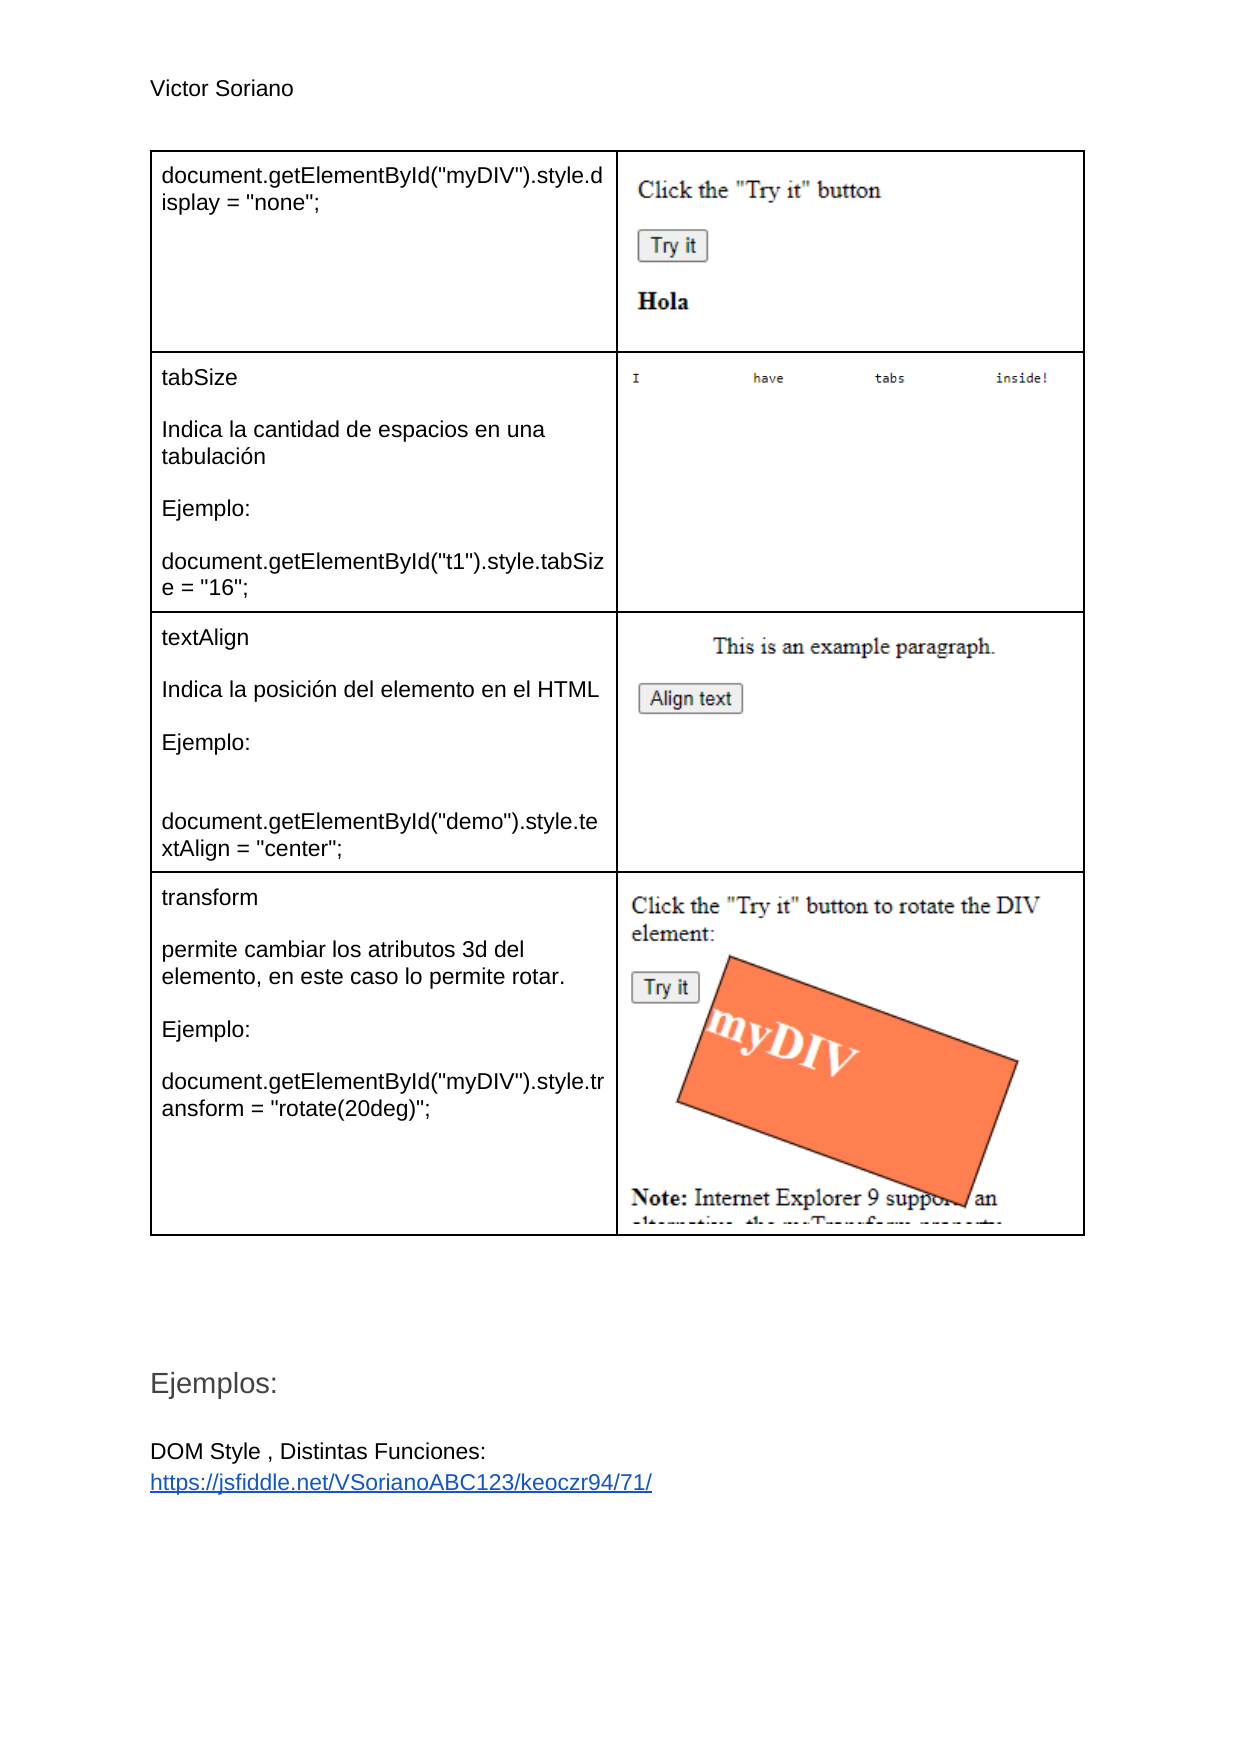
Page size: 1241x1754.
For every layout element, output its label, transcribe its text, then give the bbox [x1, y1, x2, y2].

table_cell [618, 873, 1083, 1234]
picture [627, 883, 1073, 1224]
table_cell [152, 152, 616, 351]
picture [627, 363, 1073, 399]
text DOM Style , Distintas Funciones: [150, 1438, 1090, 1465]
table_cell tabSize Indica la cantidad de espacios en una tabulación Ejemplo: document.getElementById("t1").style.tabSize = "16"; [152, 353, 616, 611]
table_cell transform permite cambiar los atributos 3d del elemento, en este caso lo permite rotar. Ejemplo: document.getElementById("myDIV").style.transform = "rotate(20deg)"; [152, 873, 616, 1234]
table_cell [618, 353, 1083, 611]
picture [627, 623, 1073, 726]
picture [627, 162, 885, 341]
table_cell textAlign Indica la posición del elemento en el HTML Ejemplo: document.getElementById("demo").style.textAlign = "center"; [152, 613, 616, 871]
subtitle Ejemplos: [150, 1366, 1090, 1400]
table_cell [618, 613, 1083, 871]
table_cell [618, 152, 1083, 351]
text https://jsfiddle.net/VSorianoABC123/keoczr94/71/ [150, 1468, 1090, 1495]
